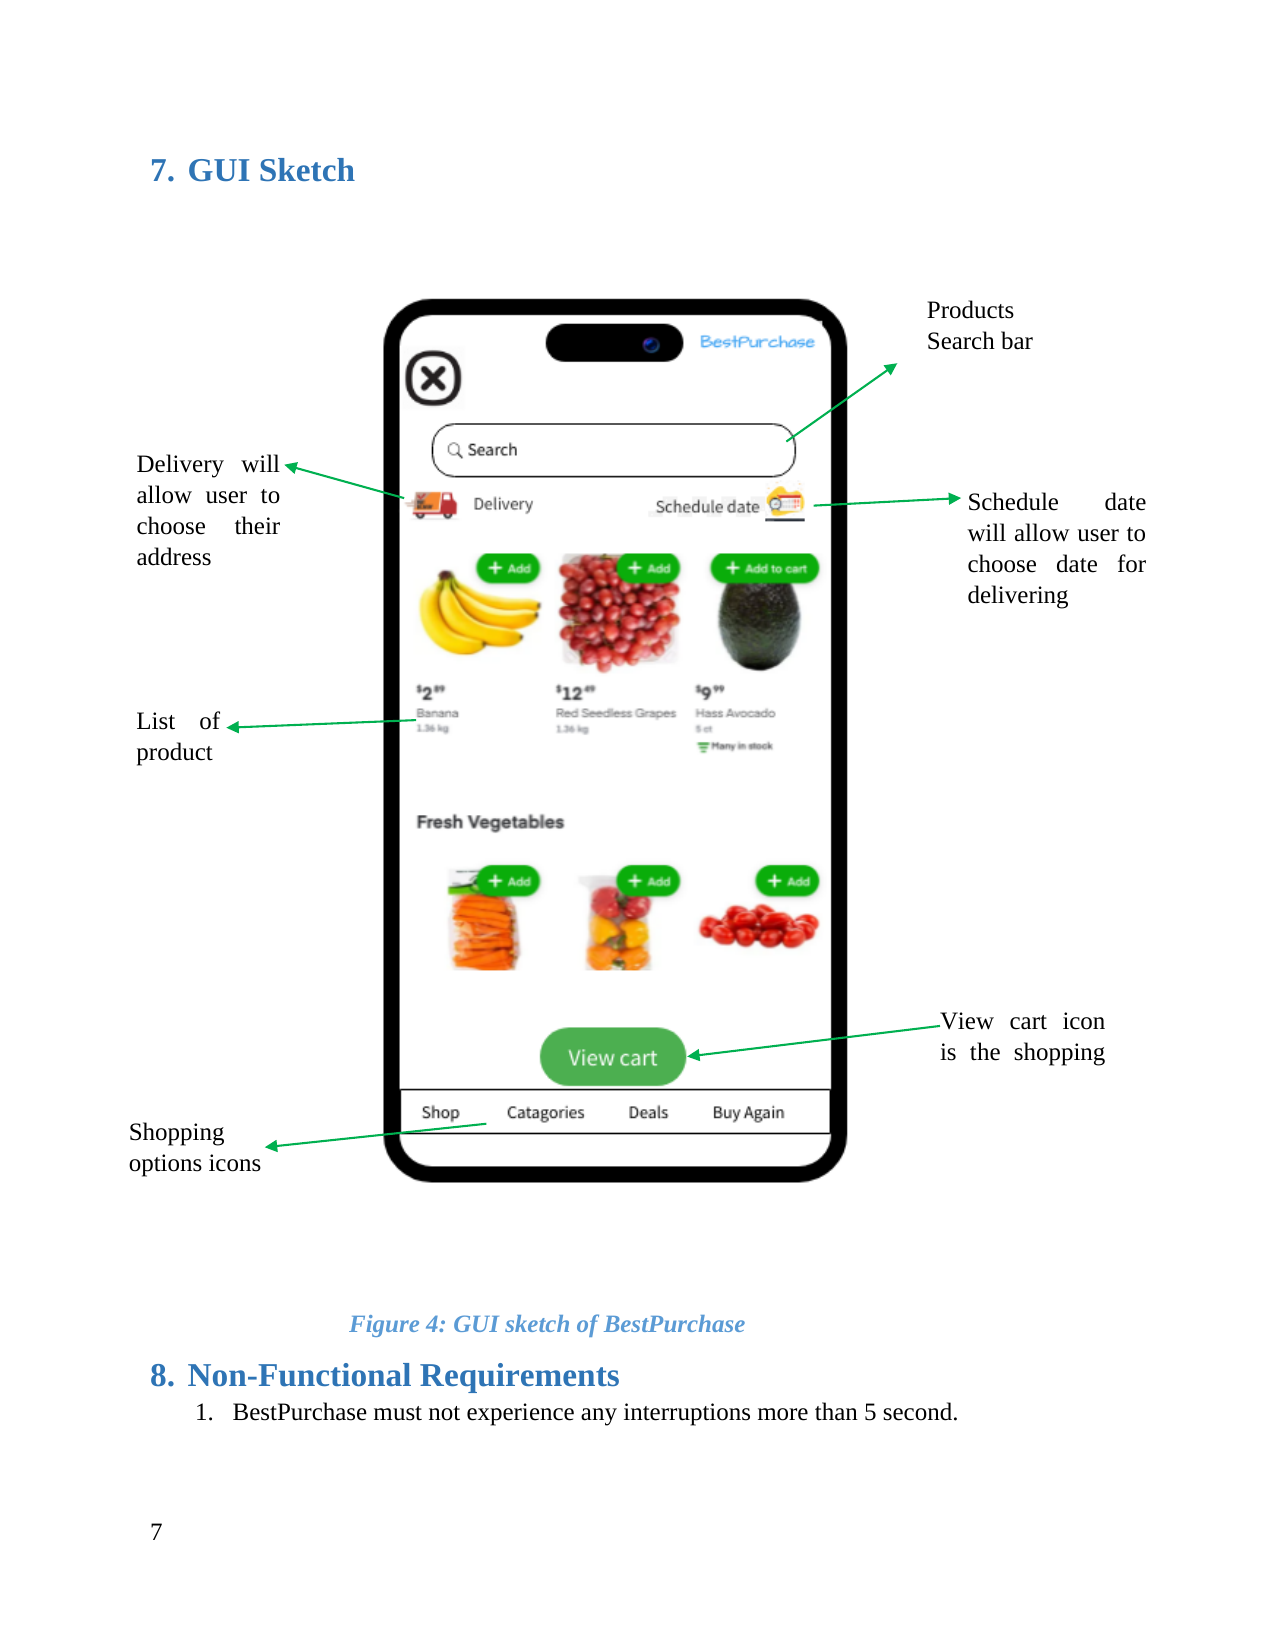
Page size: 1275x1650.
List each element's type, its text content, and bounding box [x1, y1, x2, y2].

picture [334, 286, 941, 1301]
list BestPurchase must not experience any interruptions more than 5 second. [195, 1397, 1125, 1426]
subtitle Non-Functional Requirements [150, 1356, 1125, 1394]
subtitle GUI Sketch [150, 150, 1125, 188]
